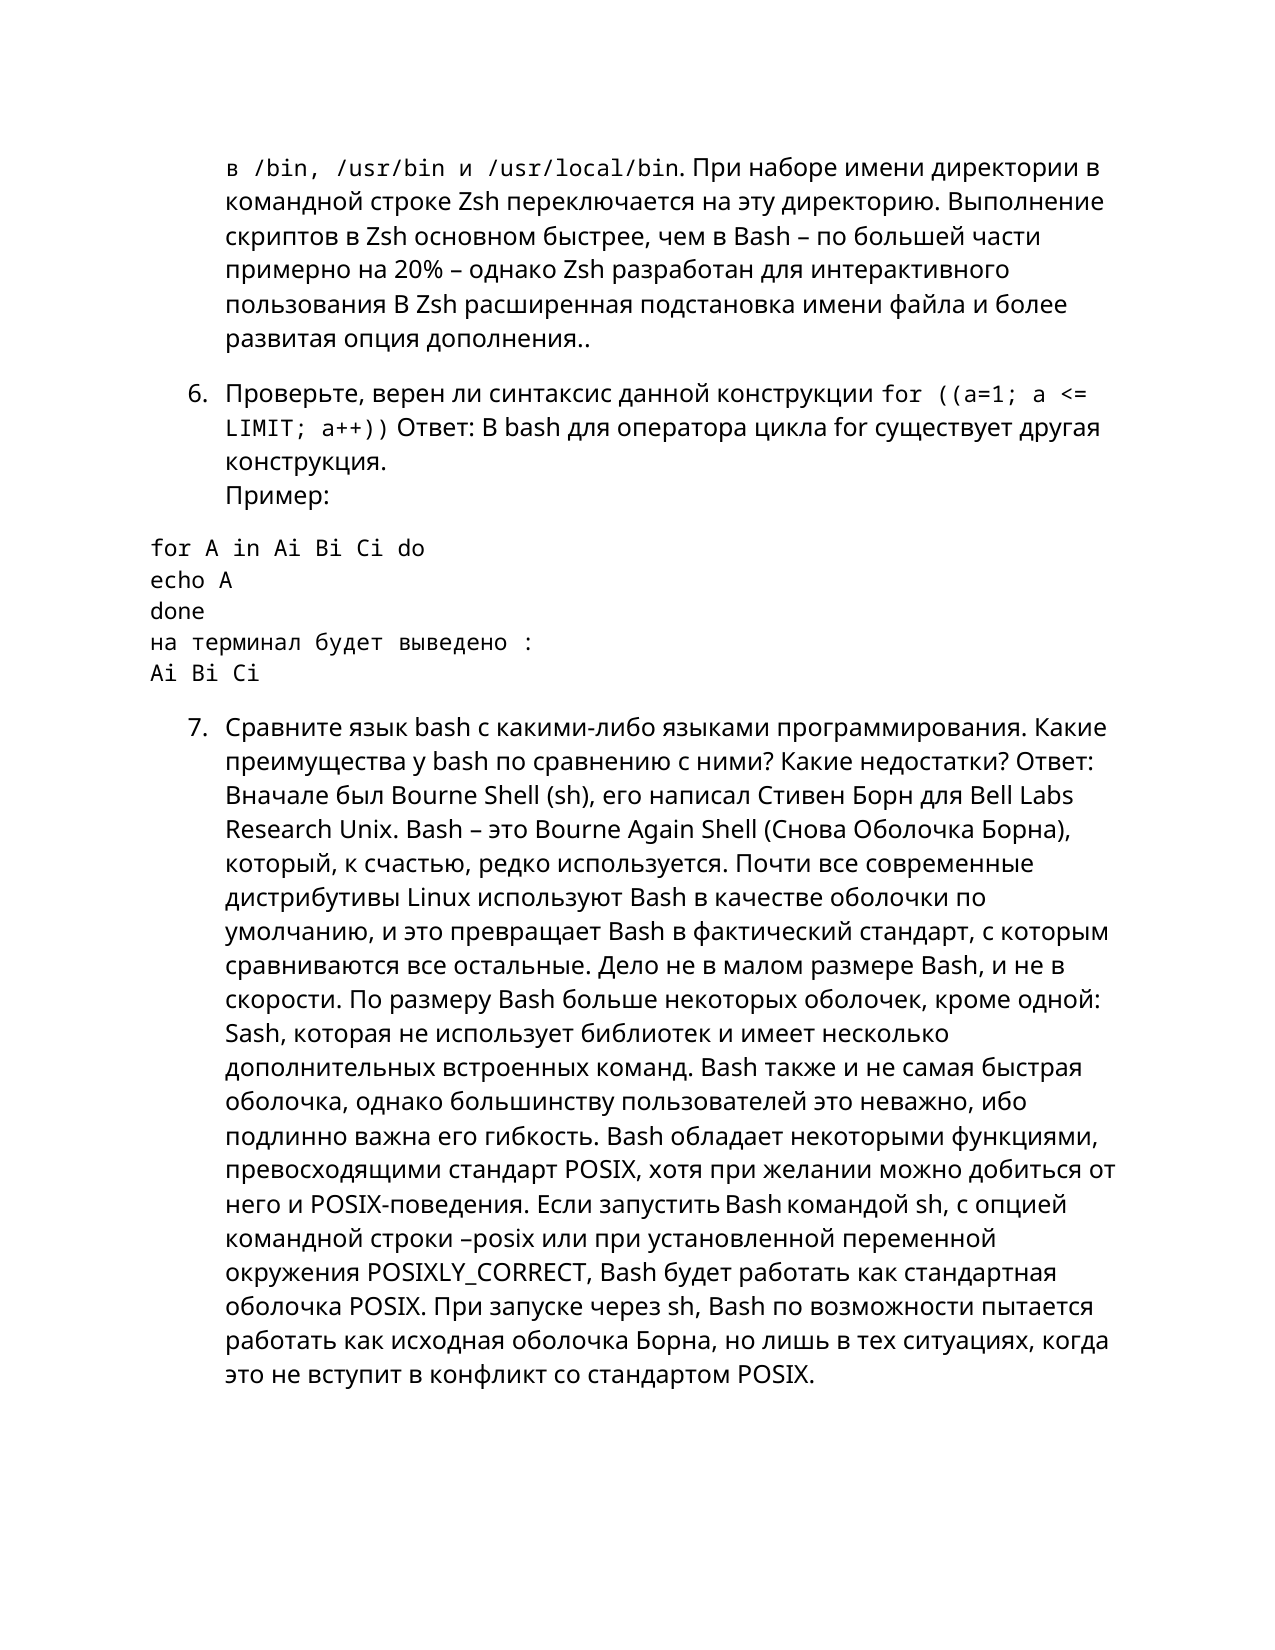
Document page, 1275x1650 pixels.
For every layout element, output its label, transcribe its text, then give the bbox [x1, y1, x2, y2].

list Проверьте, верен ли синтаксис данной конструкции for ((a=1; a <= LIMIT; a++)) Ответ: В bash для оператора цикла for существует другая конструкция. Пример: [187, 375, 1125, 511]
list Сравните язык bash с какими-либо языками программирования. Какие преимущества у bash по сравнению с ними? Какие недостатки? Ответ: Вначале был Bourne Shell (sh), его написал Стивен Борн для Bell Labs Research Unix. Bash – это Bourne Again Shell (Снова Оболочка Борна), который, к счастью, редко используется. Почти все современные дистрибутивы Linux используют Bash в качестве оболочки по умолчанию, и это превращает Bash в фактический стандарт, с которым сравниваются все остальные. Дело не в малом размере Bash, и не в скорости. По размеру Bash больше некоторых оболочек, кроме одной: Sash, которая не использует библиотек и имеет несколько дополнительных встроенных команд. Bash также и не самая быстрая оболочка, однако большинству пользователей это неважно, ибо подлинно важна его гибкость. Bash обладает некоторыми функциями, превосходящими стандарт POSIX, хотя при желании можно добиться от него и POSIX-поведения. Если запустить Bash командой sh, с опцией командной строки –posix или при установленной переменной окружения POSIXLY_CORRECT, Bash будет работать как стандартная оболочка POSIX. При запуске через sh, Bash по возможности пытается работать как исходная оболочка Борна, но лишь в тех ситуациях, когда это не вступит в конфликт со стандартом POSIX. [187, 709, 1125, 1391]
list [187, 150, 1125, 354]
text for A in Ai Bi Ci do echo A done на терминал будет выведено : Ai Bi Ci [150, 532, 1125, 688]
